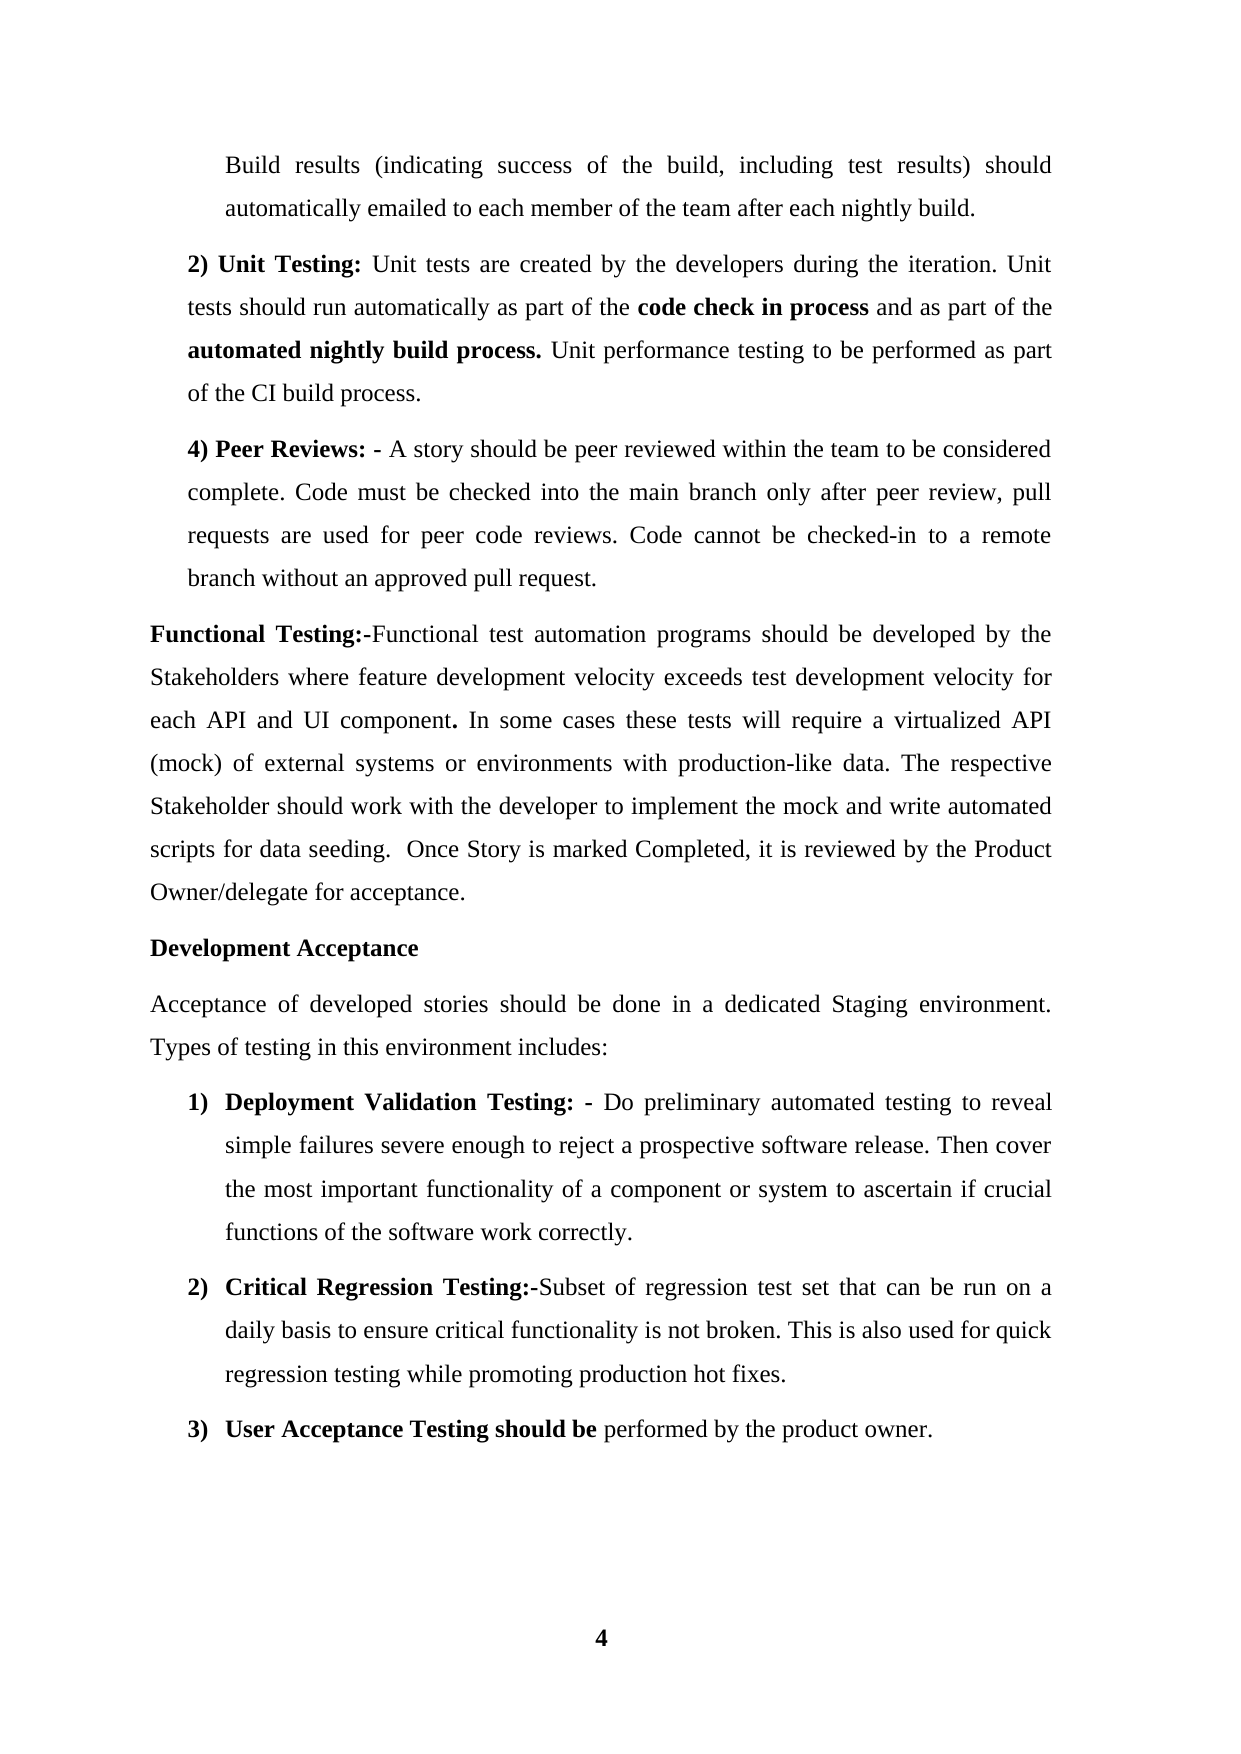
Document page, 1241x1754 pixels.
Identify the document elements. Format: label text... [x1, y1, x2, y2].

list Critical Regression Testing:-Subset of regression test set that can be run on a daily basis to ensure critical functionality is not broken. This is also used for quick regression testing while promoting production hot fixes. [187, 1272, 1053, 1387]
list User Acceptance Testing should be performed by the product owner. [187, 1414, 1053, 1443]
text Functional Testing:-Functional test automation programs should be developed by the Stakeholders where feature development velocity exceeds test development velocity for each API and UI component. In some cases these tests will require a virtualized API (mock) of external systems or environments with production-like data. The respective Stakeholder should work with the developer to implement the mock and write automated scripts for data seeding. Once Story is marked Completed, it is reviewed by the Product Owner/delegate for acceptance. [150, 619, 1053, 906]
text 4) Peer Reviews: - A story should be peer reviewed within the team to be considered complete. Code must be checked into the main branch only after peer review, pull requests are used for peer code reviews. Code cannot be checked-in to a remote branch without an approved pull request. [187, 434, 1053, 592]
text Acceptance of developed stories should be done in a dedicated Staging environment. Types of testing in this environment includes: [150, 989, 1053, 1061]
list Deployment Validation Testing: - Do preliminary automated testing to reveal simple failures severe enough to reject a prospective software release. Then cover the most important functionality of a component or system to ascertain if crucial functions of the software work correctly. [187, 1087, 1053, 1246]
text Development Acceptance [150, 933, 1053, 962]
text 2) Unit Testing: Unit tests are created by the developers during the iteration. Unit tests should run automatically as part of the code check in process and as part of the automated nightly build process. Unit performance testing to be performed as part of the CI build process. [187, 249, 1053, 407]
